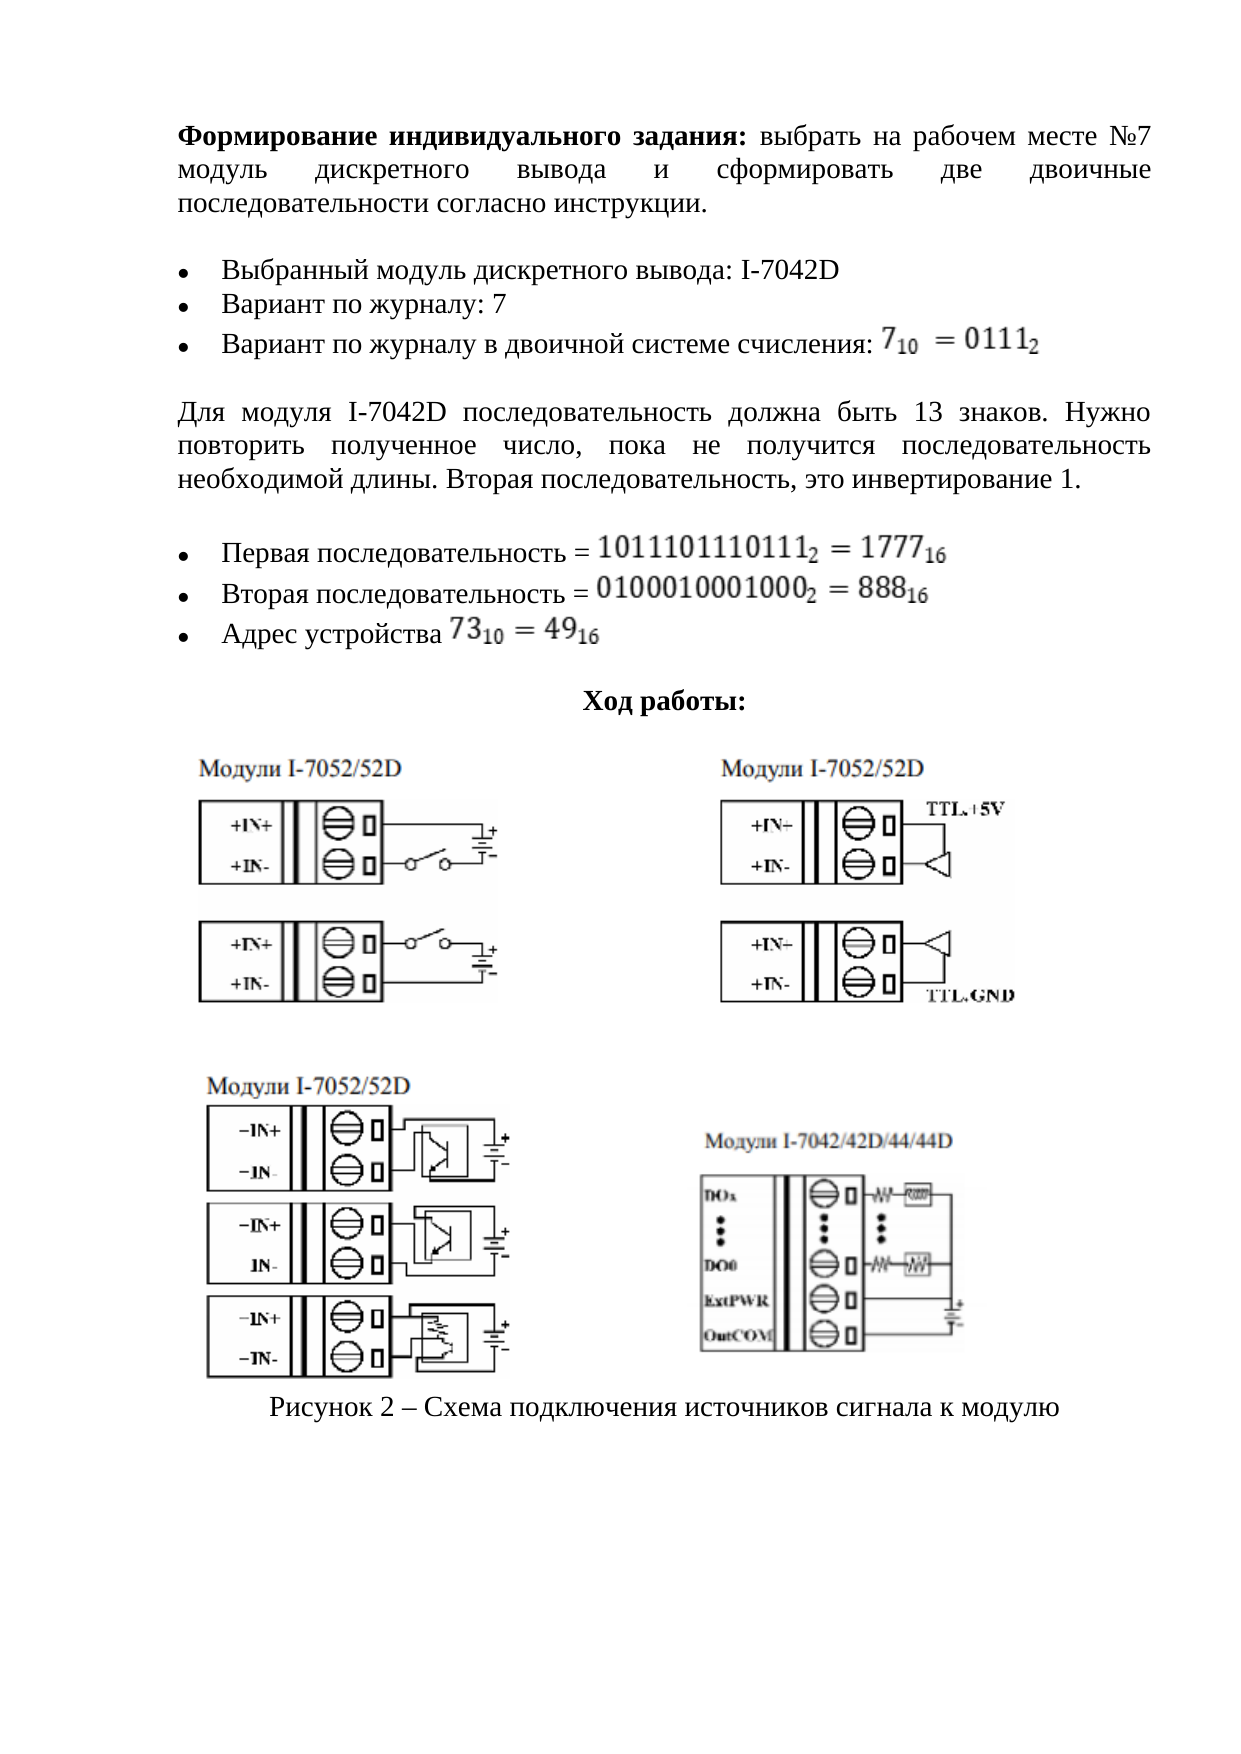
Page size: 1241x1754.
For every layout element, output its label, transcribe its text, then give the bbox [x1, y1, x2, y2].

list Вариант по журналу в двоичной системе счисления: [177, 319, 1152, 360]
picture [881, 319, 1041, 354]
picture [177, 1066, 544, 1390]
list Адрес устройства [177, 609, 1152, 650]
text Рисунок 2 – Схема подключения источников сигнала к модулю [177, 1389, 1152, 1423]
picture [177, 750, 1116, 1034]
text Формирование индивидуального задания: выбрать на рабочем месте №7 модуль дискретного вывода и сформировать две двоичные последовательности согласно инструкции. [177, 118, 1152, 219]
list Выбранный модуль дискретного вывода: I-7042D [177, 252, 1152, 286]
text Для модуля I-7042D последовательность должна быть 13 знаков. Нужно повторить полученное число, пока не получится последовательность необходимой длины. Вторая последовательность, это инвертирование 1. [177, 394, 1152, 494]
picture [687, 1125, 988, 1390]
picture [449, 609, 601, 644]
list Вариант по журналу: 7 [177, 286, 1152, 319]
picture [597, 527, 948, 563]
text Ход работы: [177, 683, 1152, 717]
picture [596, 568, 930, 603]
